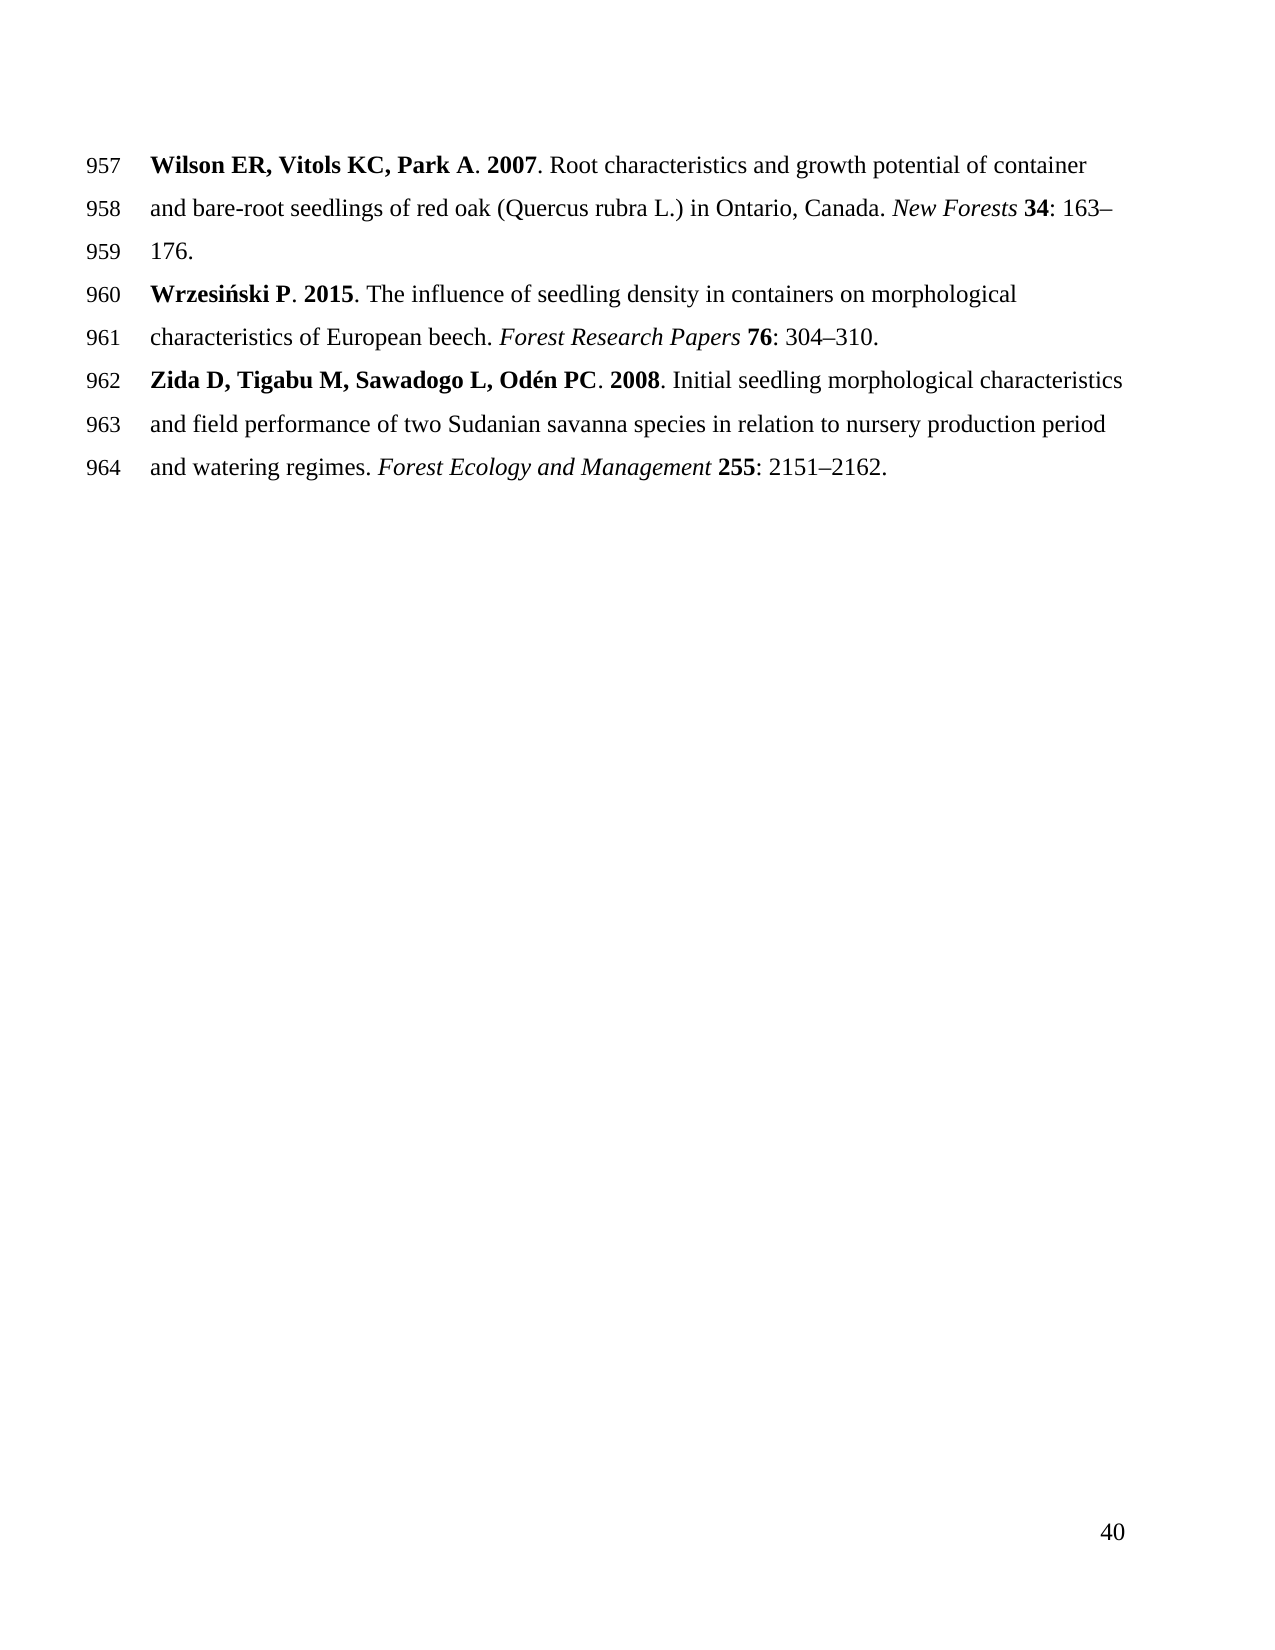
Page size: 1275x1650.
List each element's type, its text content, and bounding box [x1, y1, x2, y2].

text Wrzesiński P. 2015. The influence of seedling density in containers on morphological characteristics of European beech. Forest Research Papers 76: 304–310. [150, 279, 1125, 351]
text Zida D, Tigabu M, Sawadogo L, Odén PC. 2008. Initial seedling morphological characteristics and field performance of two Sudanian savanna species in relation to nursery production period and watering regimes. Forest Ecology and Management 255: 2151–2162. [150, 366, 1125, 481]
text Wilson ER, Vitols KC, Park A. 2007. Root characteristics and growth potential of container and bare-root seedlings of red oak (Quercus rubra L.) in Ontario, Canada. New Forests 34: 163–176. [150, 150, 1125, 265]
